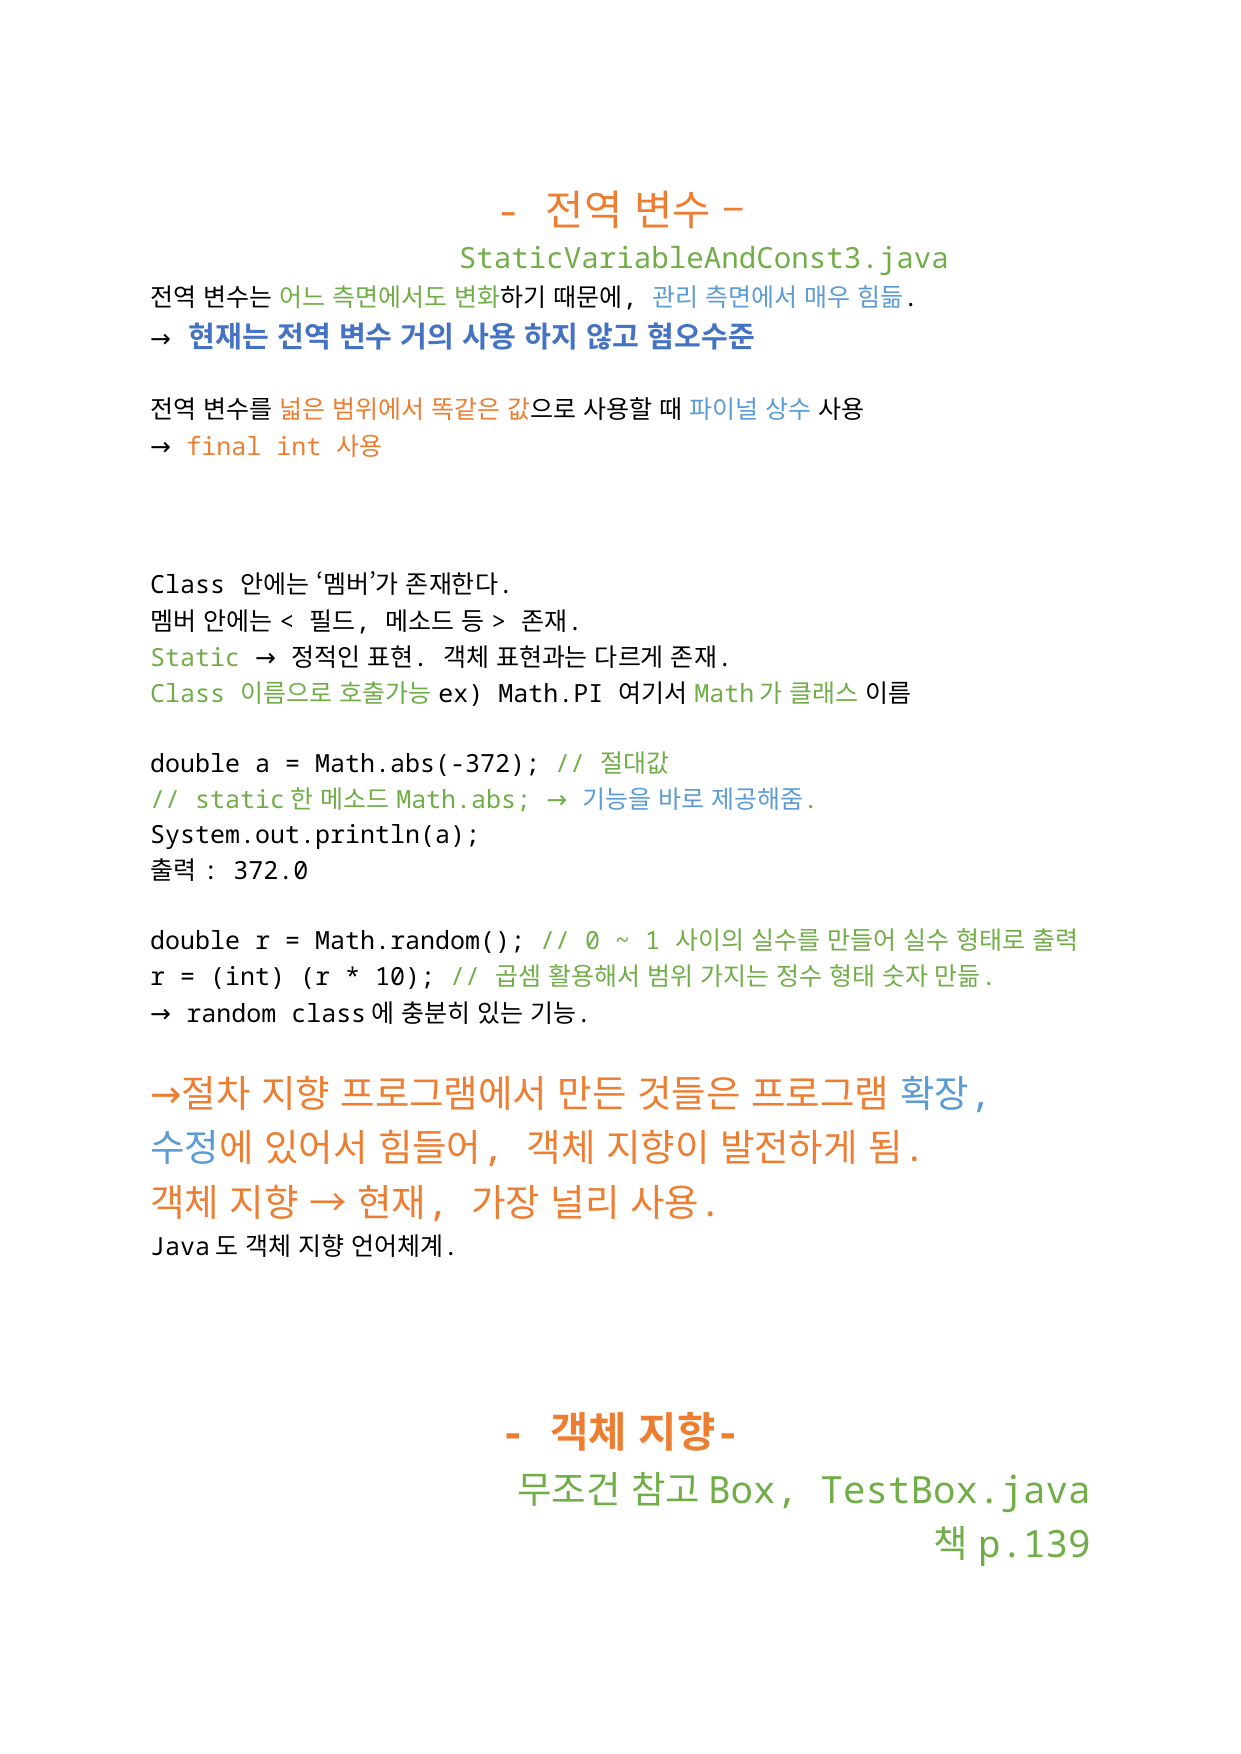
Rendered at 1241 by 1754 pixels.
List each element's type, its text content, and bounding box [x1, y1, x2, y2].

text 멤버 안에는 < 필드, 메소드 등 > 존재. [150, 601, 1090, 637]
text r = (int) (r * 10); // 곱셈 활용해서 범위 가지는 정수 형태 숫자 만듦. [150, 957, 1090, 993]
text System.out.println(a); [150, 816, 1090, 850]
text Static 정적인 표현. 객체 표현과는 다르게 존재. [150, 637, 1090, 673]
text 무조건 참고Box, TestBox.java [150, 1460, 1090, 1514]
text 절차 지향 프로그램에서 만든 것들은 프로그램 확장, 수정에 있어서 힘들어, 객체 지향이 발전하게 됨. [150, 1063, 1090, 1172]
text random class에 충분히 있는 기능. [150, 993, 1090, 1029]
text 객체 지향 현재, 가장 널리 사용. [150, 1172, 1090, 1227]
text Class 이름으로 호출가능 ex) Math.PI 여기서 Math가 클래스 이름 [150, 673, 1090, 710]
text double r = Math.random(); // 0 ~ 1 사이의 실수를 만들어 실수 형태로 출력 [150, 921, 1090, 957]
text // static한 메소드 Math.abs; 기능을 바로 제공해줌. [150, 780, 1090, 816]
text Java도 객체 지향 언어체계. [150, 1227, 1090, 1263]
text 책 p.139 [150, 1514, 1090, 1569]
text - 객체 지향- [150, 1399, 1090, 1460]
text StaticVariableAndConst3.java [150, 238, 948, 277]
text 전역 변수를 넓은 범위에서 똑같은 값으로 사용할 때 파이널 상수 사용 [150, 390, 1090, 426]
text final int 사용 [150, 426, 1090, 462]
text - 전역 변수 – [150, 177, 1090, 238]
text Class 안에는 ‘멤버’가 존재한다. [150, 565, 1090, 601]
text 출력 : 372.0 [150, 850, 1090, 887]
text double a = Math.abs(-372); // 절대값 [150, 744, 1090, 780]
text 전역 변수는 어느 측면에서도 변화하기 때문에, 관리 측면에서 매우 힘듦. [150, 277, 1090, 314]
text 현재는 전역 변수 거의 사용 하지 않고 혐오수준 [150, 314, 1090, 356]
